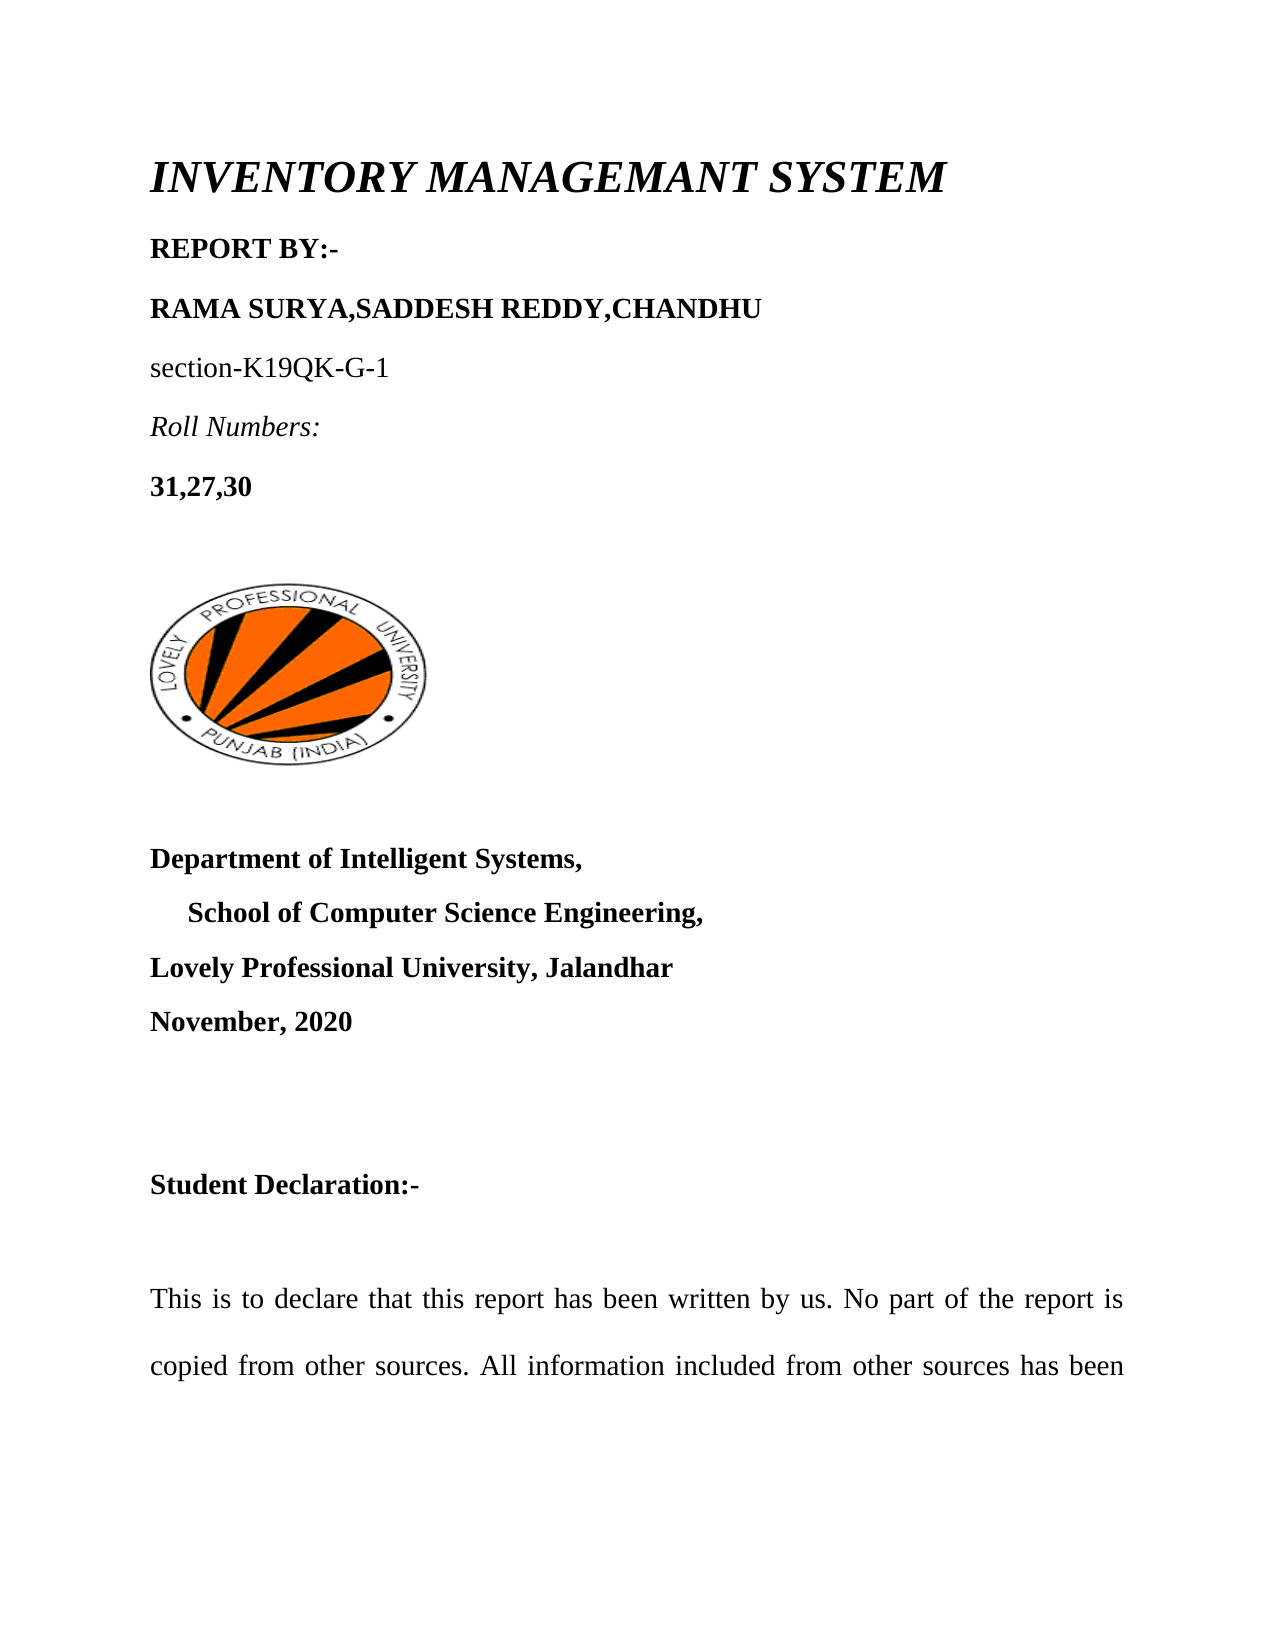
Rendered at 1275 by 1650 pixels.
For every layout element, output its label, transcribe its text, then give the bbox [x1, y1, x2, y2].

text Department of Intelligent Systems, [150, 841, 1125, 875]
text 31,27,30 [150, 469, 1125, 502]
text section-K19QK-G-1 [150, 350, 1125, 384]
text November, 2020 [150, 1004, 1125, 1038]
text Student Declaration:- [150, 1167, 1125, 1201]
text Lovely Professional University, Jalandhar [150, 950, 1125, 983]
text REPORT BY:- [150, 231, 1125, 265]
text School of Computer Science Engineering, [159, 896, 1125, 929]
text INVENTORY MANAGEMANT SYSTEM [150, 150, 1125, 203]
text Roll Numbers: [150, 409, 1125, 443]
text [150, 1281, 1125, 1382]
text RAMA SURYA,SADDESH REDDY,CHANDHU [150, 291, 1125, 324]
picture [150, 528, 427, 821]
